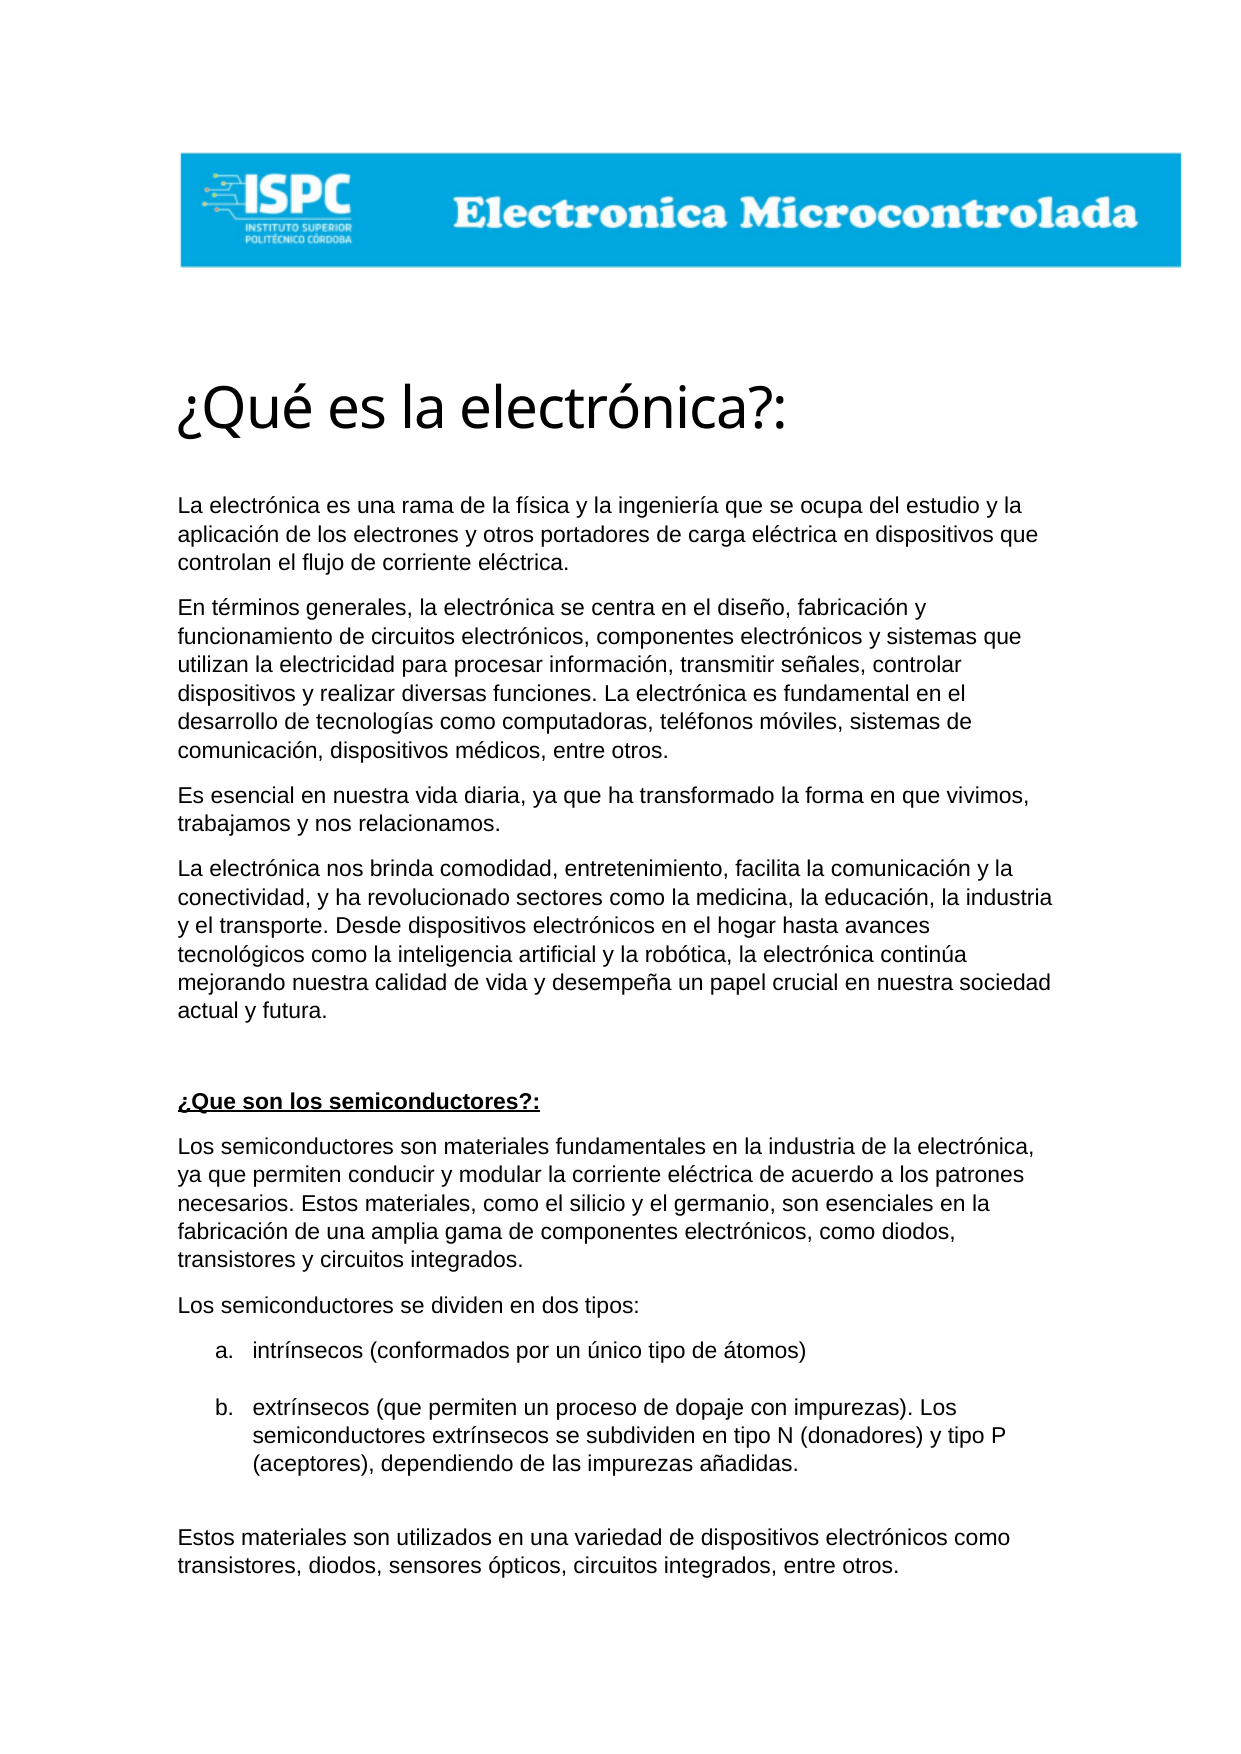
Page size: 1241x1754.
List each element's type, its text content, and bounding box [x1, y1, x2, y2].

text Estos materiales son utilizados en una variedad de dispositivos electrónicos como transistores, diodos, sensores ópticos, circuitos integrados, entre otros. [177, 1524, 1063, 1579]
list intrínsecos (conformados por un único tipo de átomos) [215, 1337, 1063, 1363]
picture [177, 147, 1184, 268]
list extrínsecos (que permiten un proceso de dopaje con impurezas). Los semiconductores extrínsecos se subdividen en tipo N (donadores) y tipo P (aceptores), dependiendo de las impurezas añadidas. [215, 1393, 1063, 1477]
text Los semiconductores son materiales fundamentales en la industria de la electrónica, ya que permiten conducir y modular la corriente eléctrica de acuerdo a los patrones necesarios. Estos materiales, como el silicio y el germanio, son esenciales en la fabricación de una amplia gama de componentes electrónicos, como diodos, transistores y circuitos integrados. [177, 1133, 1063, 1273]
text ¿Que son los semiconductores?: [177, 1088, 1063, 1114]
title ¿Qué es la electrónica?: [177, 366, 1063, 446]
text Es esencial en nuestra vida diaria, ya que ha transformado la forma en que vivimos, trabajamos y nos relacionamos. [177, 782, 1063, 836]
text Los semiconductores se dividen en dos tipos: [177, 1292, 1063, 1318]
text En términos generales, la electrónica se centra en el diseño, fabricación y funcionamiento de circuitos electrónicos, componentes electrónicos y sistemas que utilizan la electricidad para procesar información, transmitir señales, controlar dispositivos y realizar diversas funciones. La electrónica es fundamental en el desarrollo de tecnologías como computadoras, teléfonos móviles, sistemas de comunicación, dispositivos médicos, entre otros. [177, 594, 1063, 763]
text La electrónica es una rama de la física y la ingeniería que se ocupa del estudio y la aplicación de los electrones y otros portadores de carga eléctrica en dispositivos que controlan el flujo de corriente eléctrica. [177, 492, 1063, 576]
text La electrónica nos brinda comodidad, entretenimiento, facilita la comunicación y la conectividad, y ha revolucionado sectores como la medicina, la educación, la industria y el transporte. Desde dispositivos electrónicos en el hogar hasta avances tecnológicos como la inteligencia artificial y la robótica, la electrónica continúa mejorando nuestra calidad de vida y desempeña un papel crucial en nuestra sociedad actual y futura. [177, 855, 1063, 1024]
